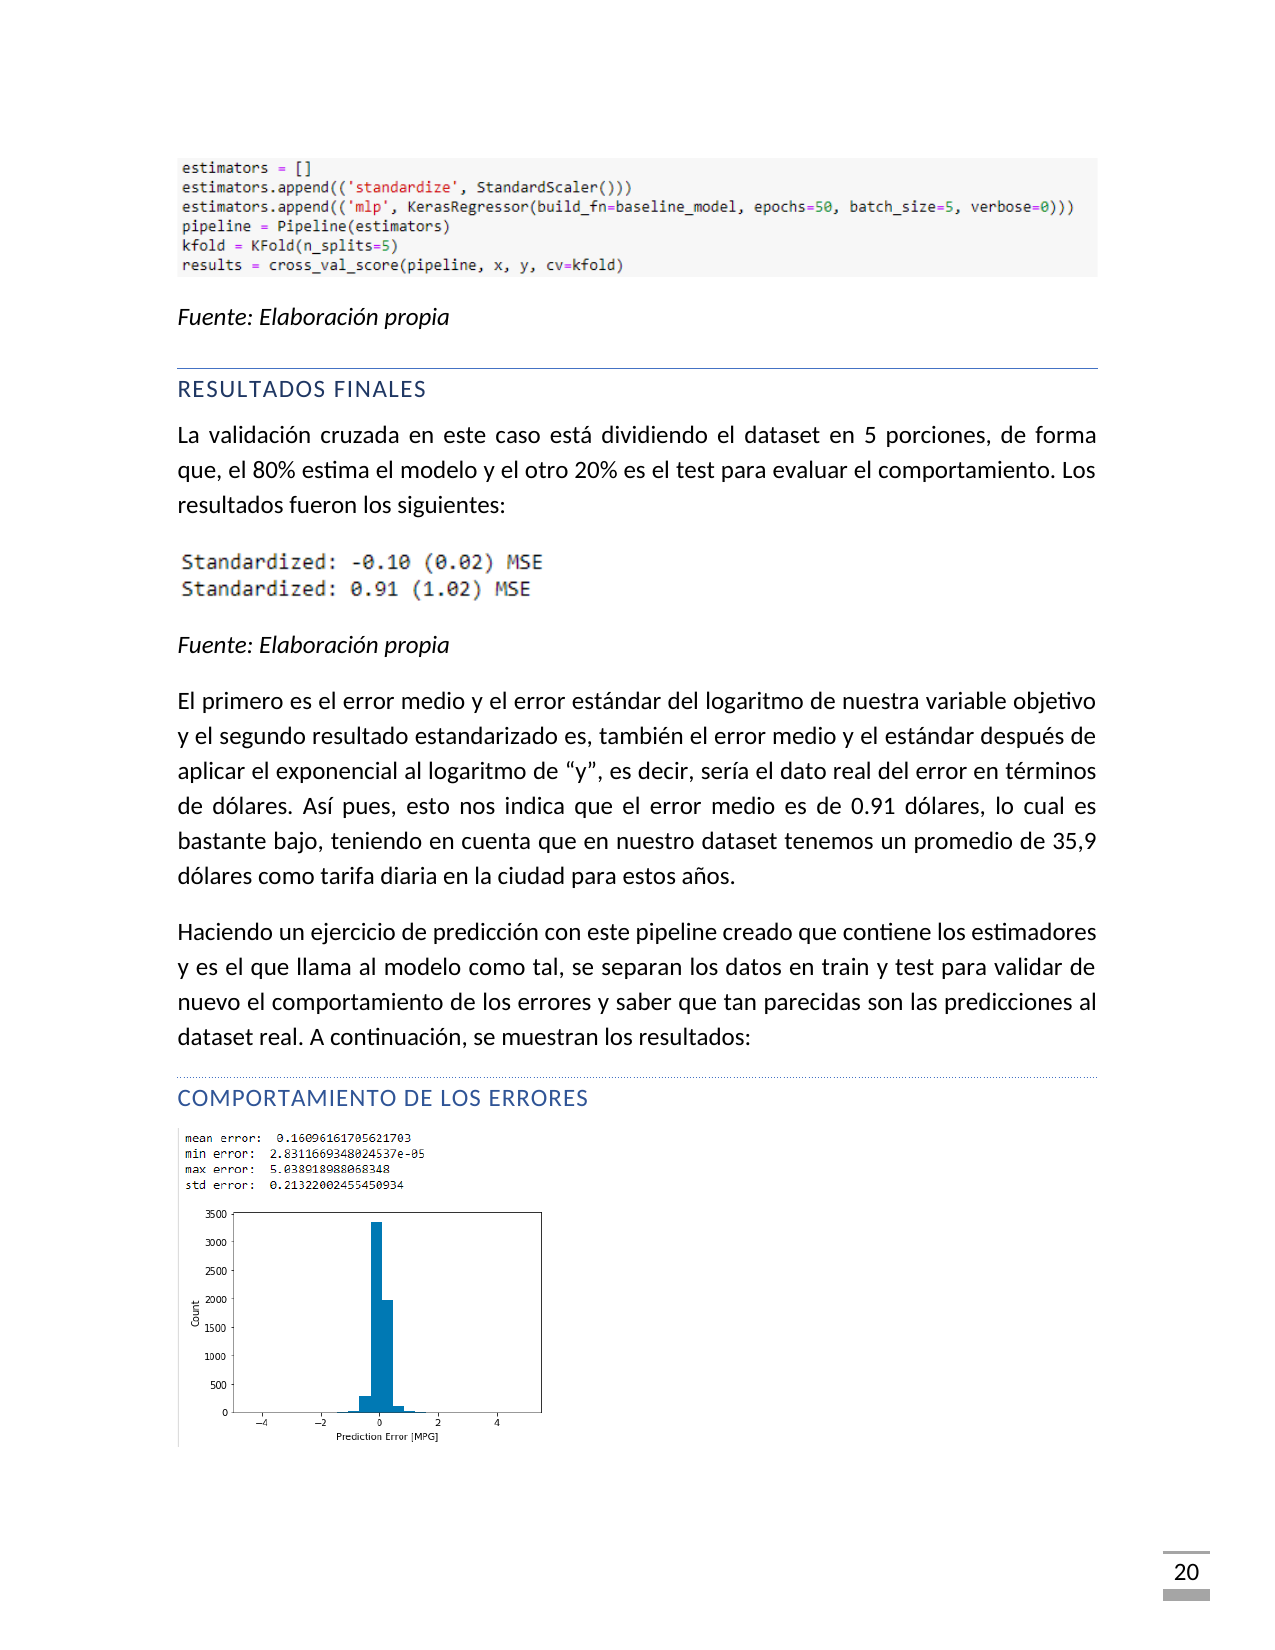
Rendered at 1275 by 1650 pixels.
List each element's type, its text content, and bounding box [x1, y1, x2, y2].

text La validación cruzada en este caso está dividiendo el dataset en 5 porciones, de forma que, el 80% estima el modelo y el otro 20% es el test para evaluar el comportamiento. Los resultados fueron los siguientes: [177, 419, 1098, 519]
picture [177, 544, 574, 604]
text Fuente: Elaboración propia [177, 629, 1098, 660]
text Haciendo un ejercicio de predicción con este pipeline creado que contiene los estimadores y es el que llama al modelo como tal, se separan los datos en train y test para validar de nuevo el comportamiento de los errores y saber que tan parecidas son las predicciones al dataset real. A continuación, se muestran los resultados: [177, 916, 1098, 1052]
picture [177, 158, 1098, 277]
picture [177, 1128, 603, 1447]
text Fuente: Elaboración propia [177, 301, 1098, 332]
subtitle RESULTADOS FINALES [177, 369, 1098, 404]
text El primero es el error medio y el error estándar del logaritmo de nuestra variable objetivo y el segundo resultado estandarizado es, también el error medio y el estándar después de aplicar el exponencial al logaritmo de “y”, es decir, sería el dato real del error en términos de dólares. Así pues, esto nos indica que el error medio es de 0.91 dólares, lo cual es bastante bajo, teniendo en cuenta que en nuestro dataset tenemos un promedio de 35,9 dólares como tarifa diaria en la ciudad para estos años. [177, 685, 1098, 891]
subtitle Comportamiento de los errores [177, 1077, 1098, 1113]
